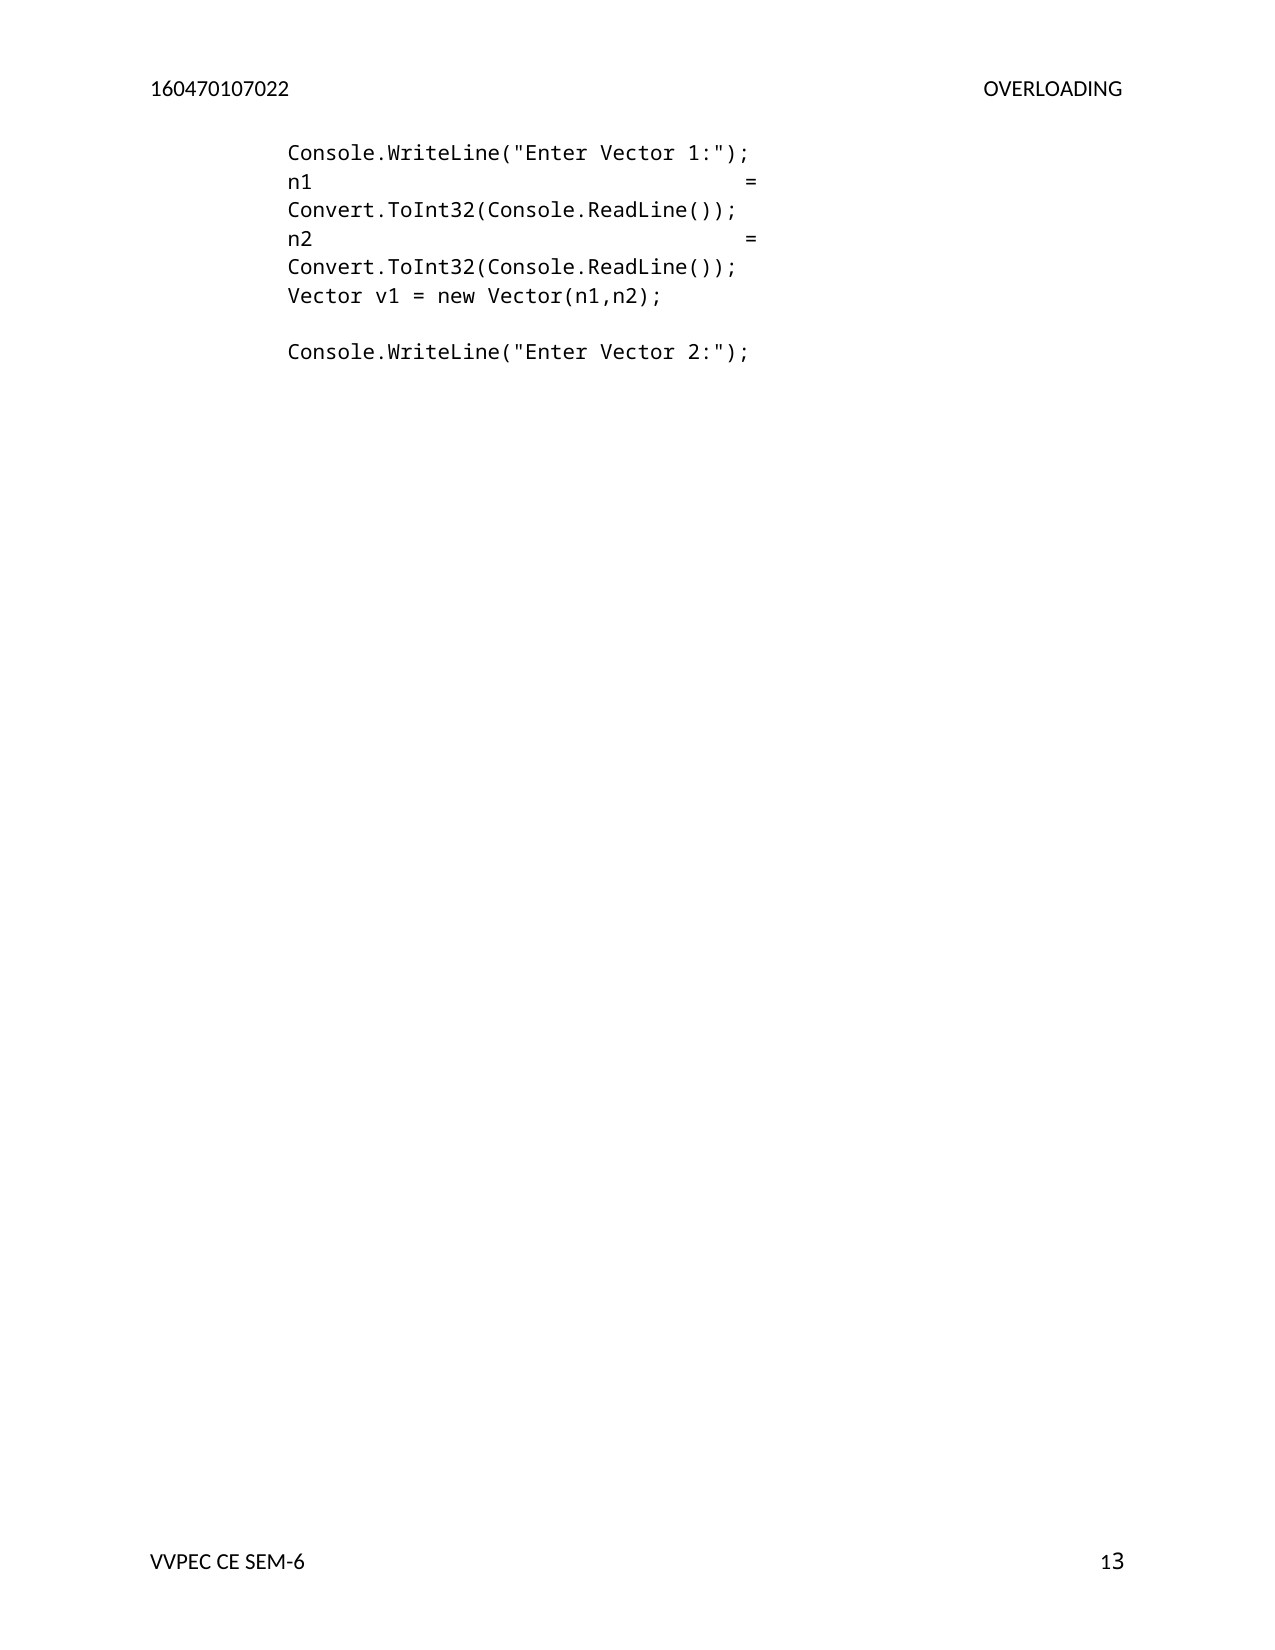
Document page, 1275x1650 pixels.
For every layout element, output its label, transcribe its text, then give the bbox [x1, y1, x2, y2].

text Console.WriteLine("Enter Vector 2:"); [287, 337, 1135, 366]
text n1 = Convert.ToInt32(Console.ReadLine()); n2 = Convert.ToInt32(Console.ReadLine()); Vector v1 = new Vector(n1,n2); [287, 167, 757, 309]
text Console.WriteLine("Enter Vector 1:"); [287, 138, 1135, 167]
